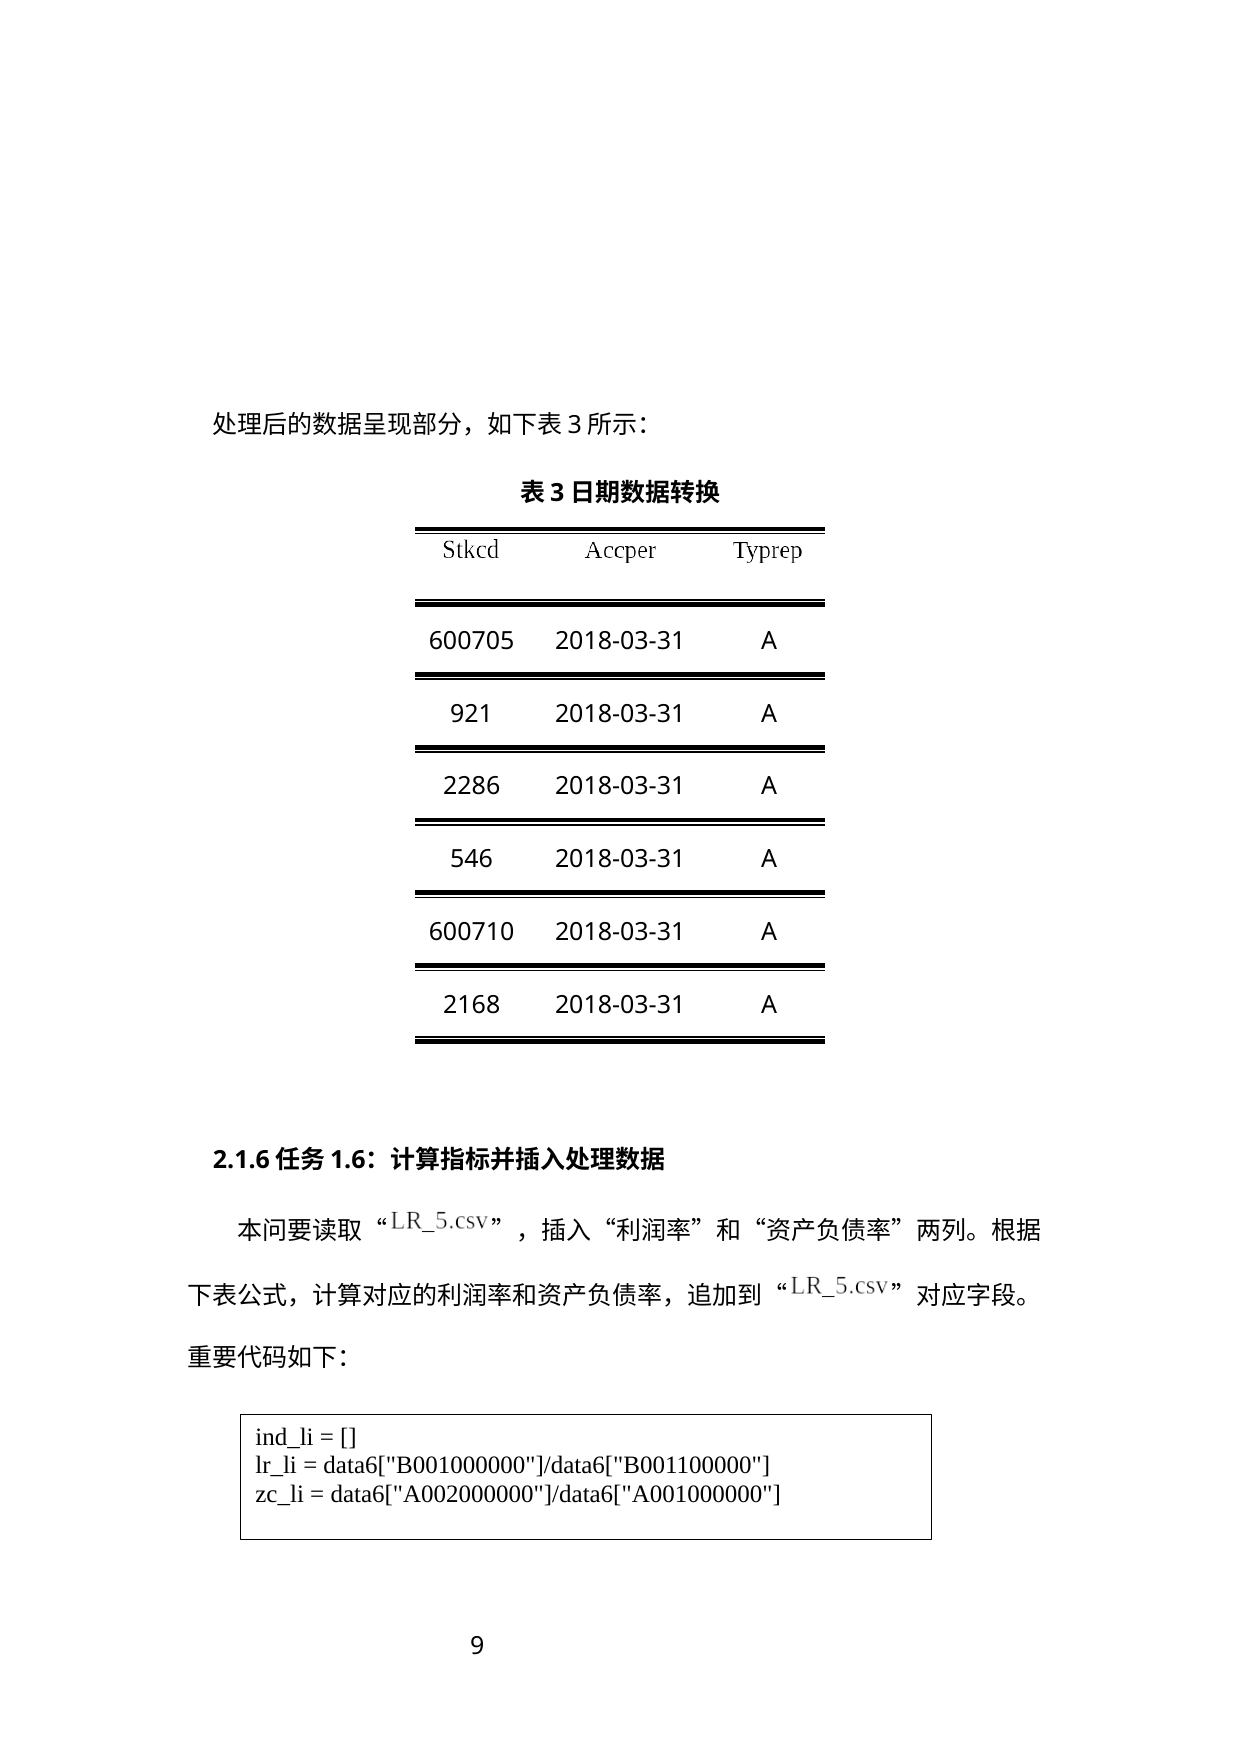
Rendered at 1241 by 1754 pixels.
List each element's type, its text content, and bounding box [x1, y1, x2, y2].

table_cell A [713, 680, 825, 745]
table_cell 2018-03-31 [528, 607, 712, 672]
table_cell 546 [415, 826, 528, 890]
table_cell A [713, 971, 825, 1036]
table_cell A [713, 753, 825, 818]
table_cell A [713, 826, 825, 890]
table_cell 2286 [415, 753, 528, 818]
table_cell 2018-03-31 [528, 680, 712, 745]
table_header [528, 534, 712, 599]
table_cell A [713, 898, 825, 963]
table_cell 921 [415, 680, 528, 745]
table_cell 2018-03-31 [528, 898, 712, 963]
table_header [713, 534, 825, 599]
table_cell 2168 [415, 971, 528, 1036]
table_cell 2018-03-31 [528, 971, 712, 1036]
list 表3 日期数据转换 [187, 458, 1053, 523]
table_header [415, 534, 528, 599]
table_cell 600710 [415, 898, 528, 963]
text 本问要读取“”，插入“利润率”和“资产负债率”两列。根据下表公式，计算对应的利润率和资产负债率，追加到“”对应字段。重要代码如下： [187, 1193, 1053, 1388]
table_cell 2018-03-31 [528, 826, 712, 890]
table_cell 600705 [415, 607, 528, 672]
list 2.1.6任务1.6：计算指标并插入处理数据 [187, 1125, 1053, 1190]
list 处理后的数据呈现部分，如下表3所示： [187, 390, 1053, 455]
table_cell A [713, 607, 825, 672]
table_cell 2018-03-31 [528, 753, 712, 818]
